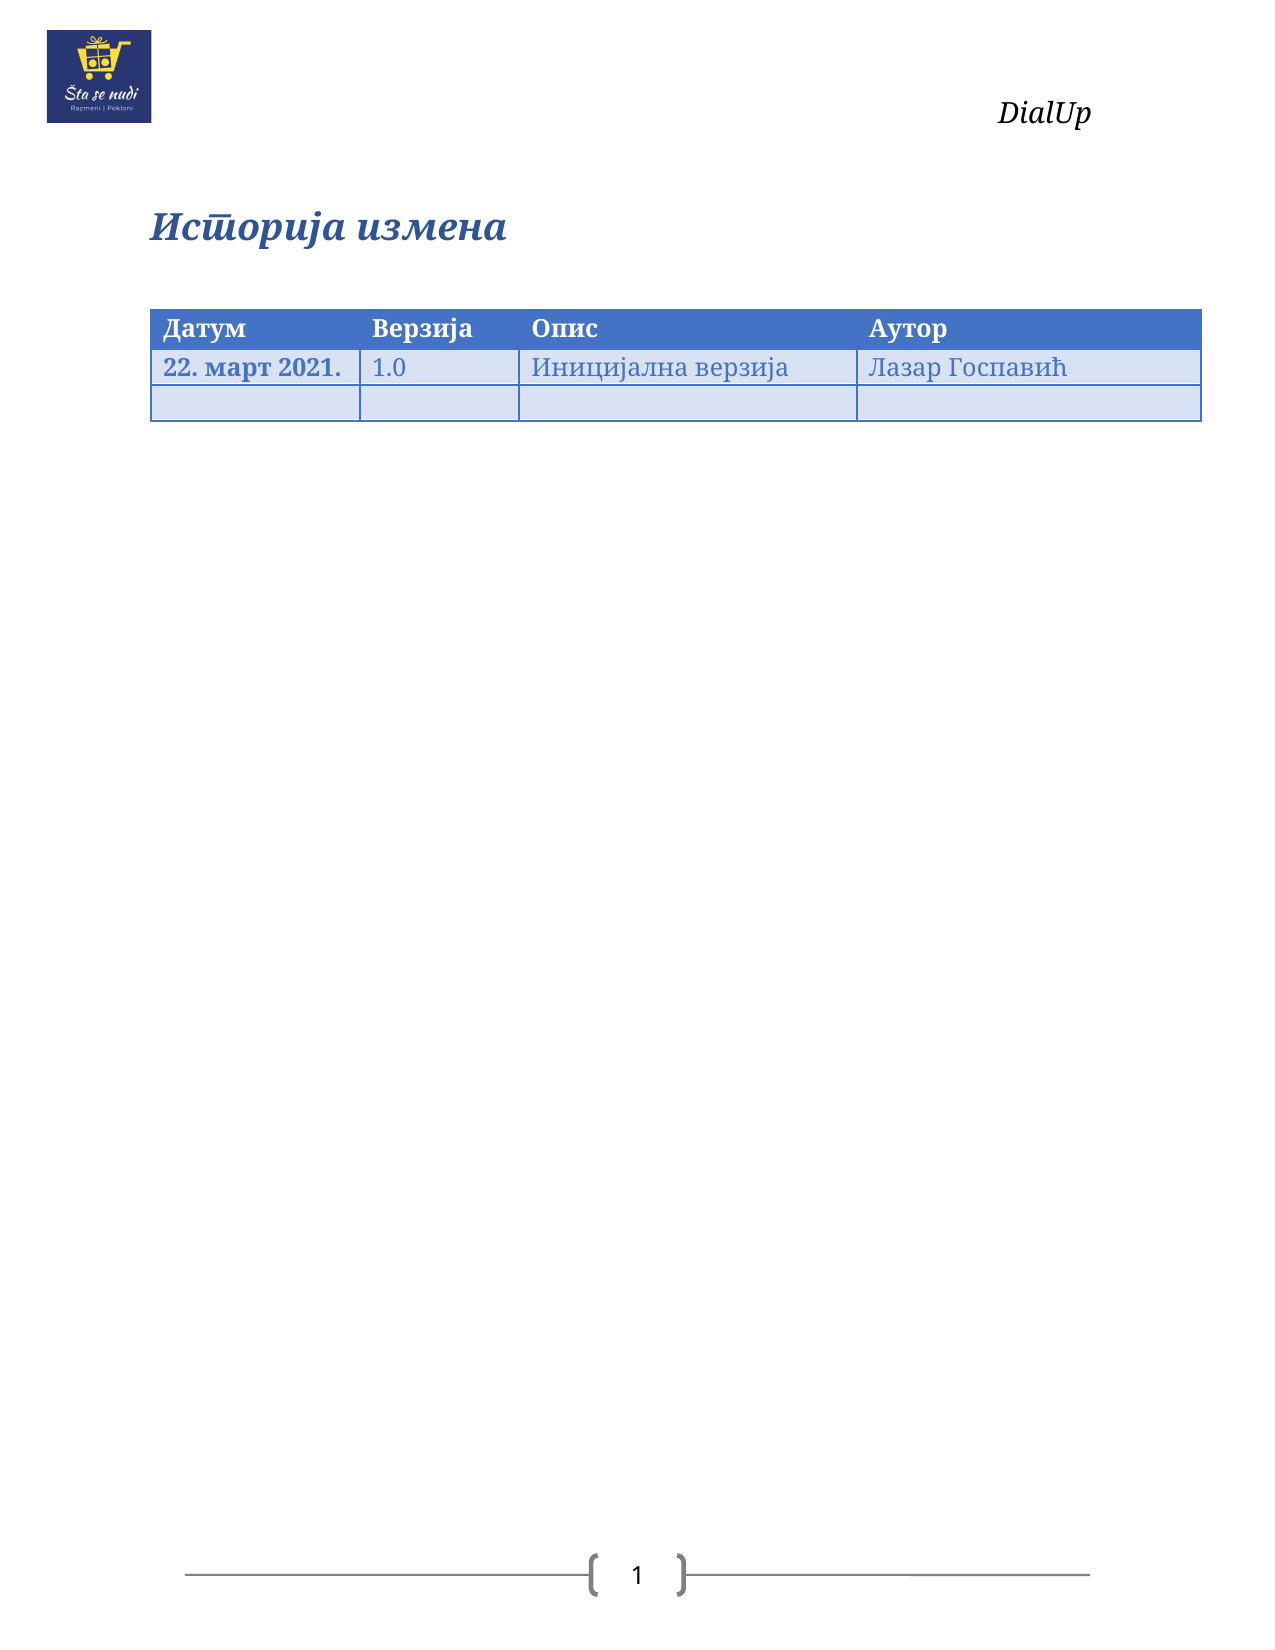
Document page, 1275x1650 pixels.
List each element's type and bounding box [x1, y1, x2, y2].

picture [46, 30, 152, 123]
